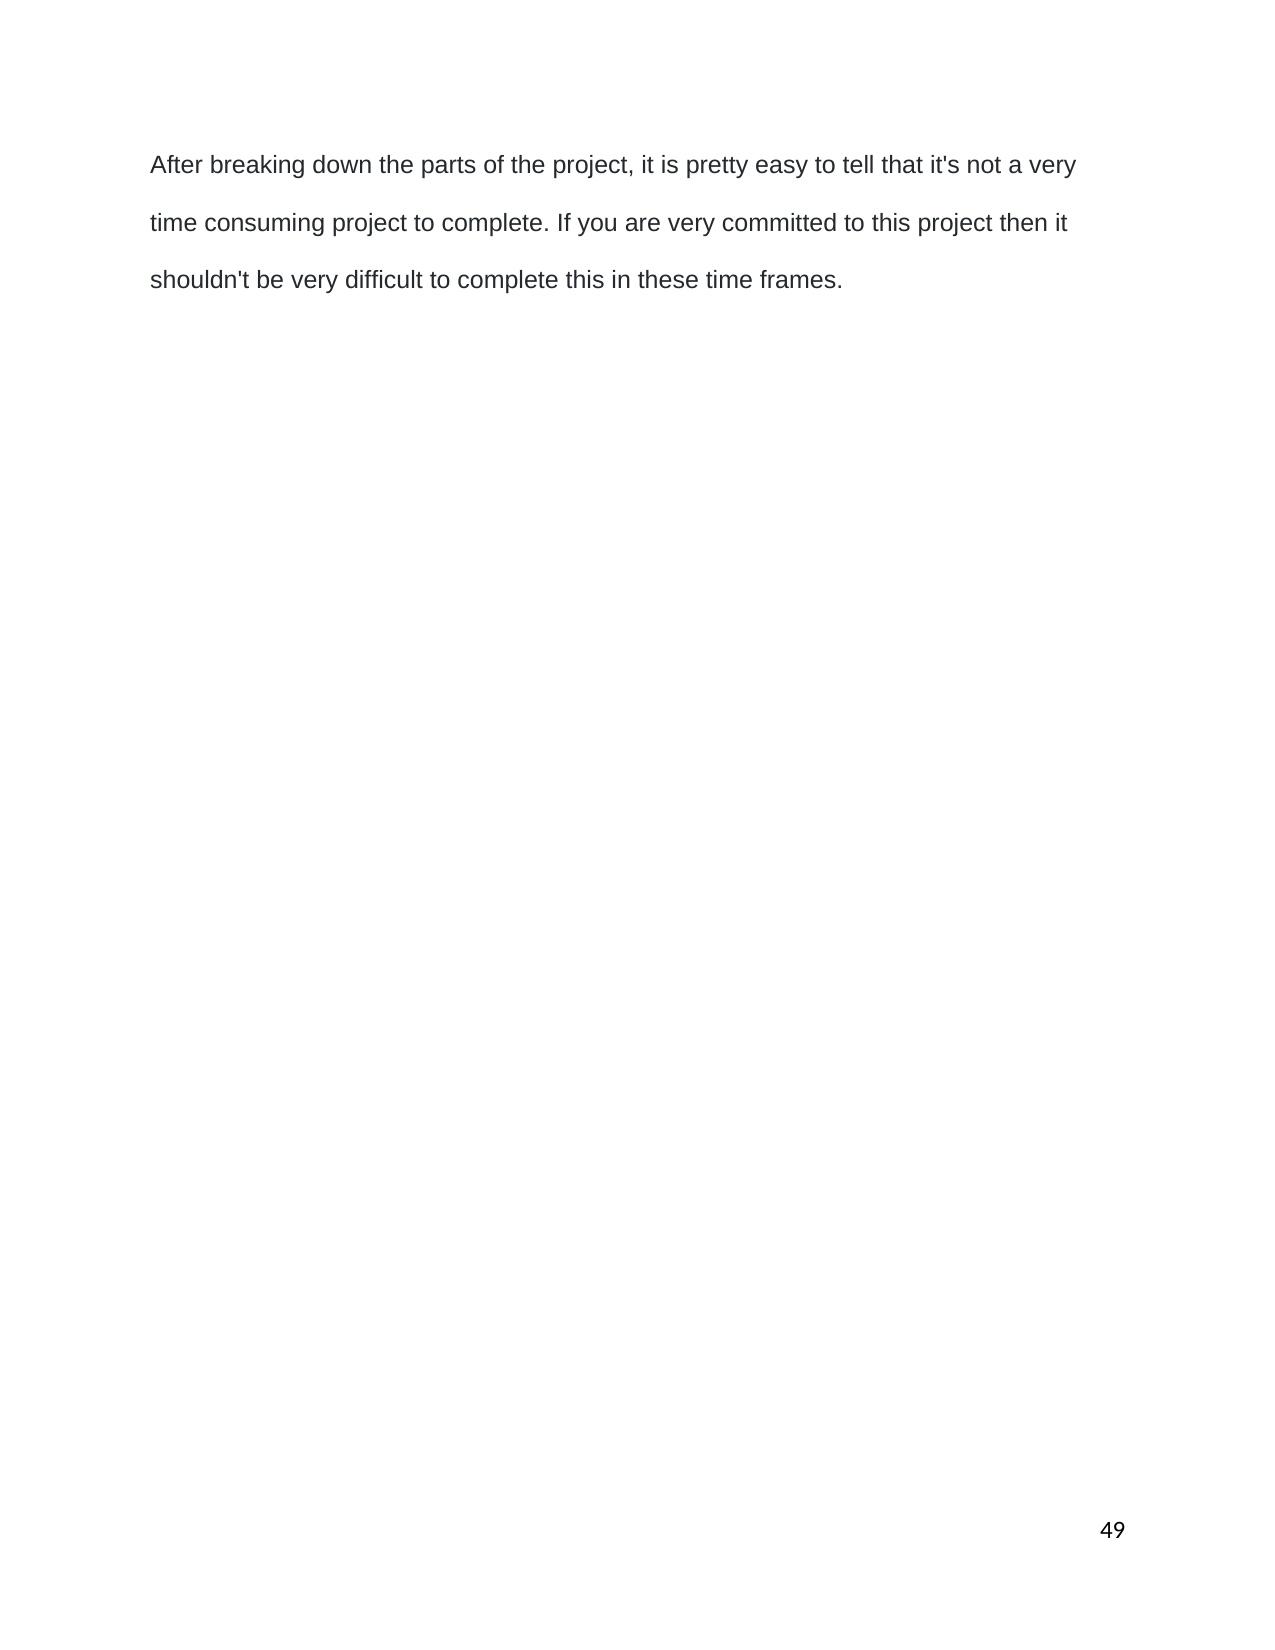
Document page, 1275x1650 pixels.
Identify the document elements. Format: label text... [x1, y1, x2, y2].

text After breaking down the parts of the project, it is pretty easy to tell that it's not a very time consuming project to complete. If you are very committed to this project then it shouldn't be very difficult to complete this in these time frames. [150, 150, 1125, 294]
